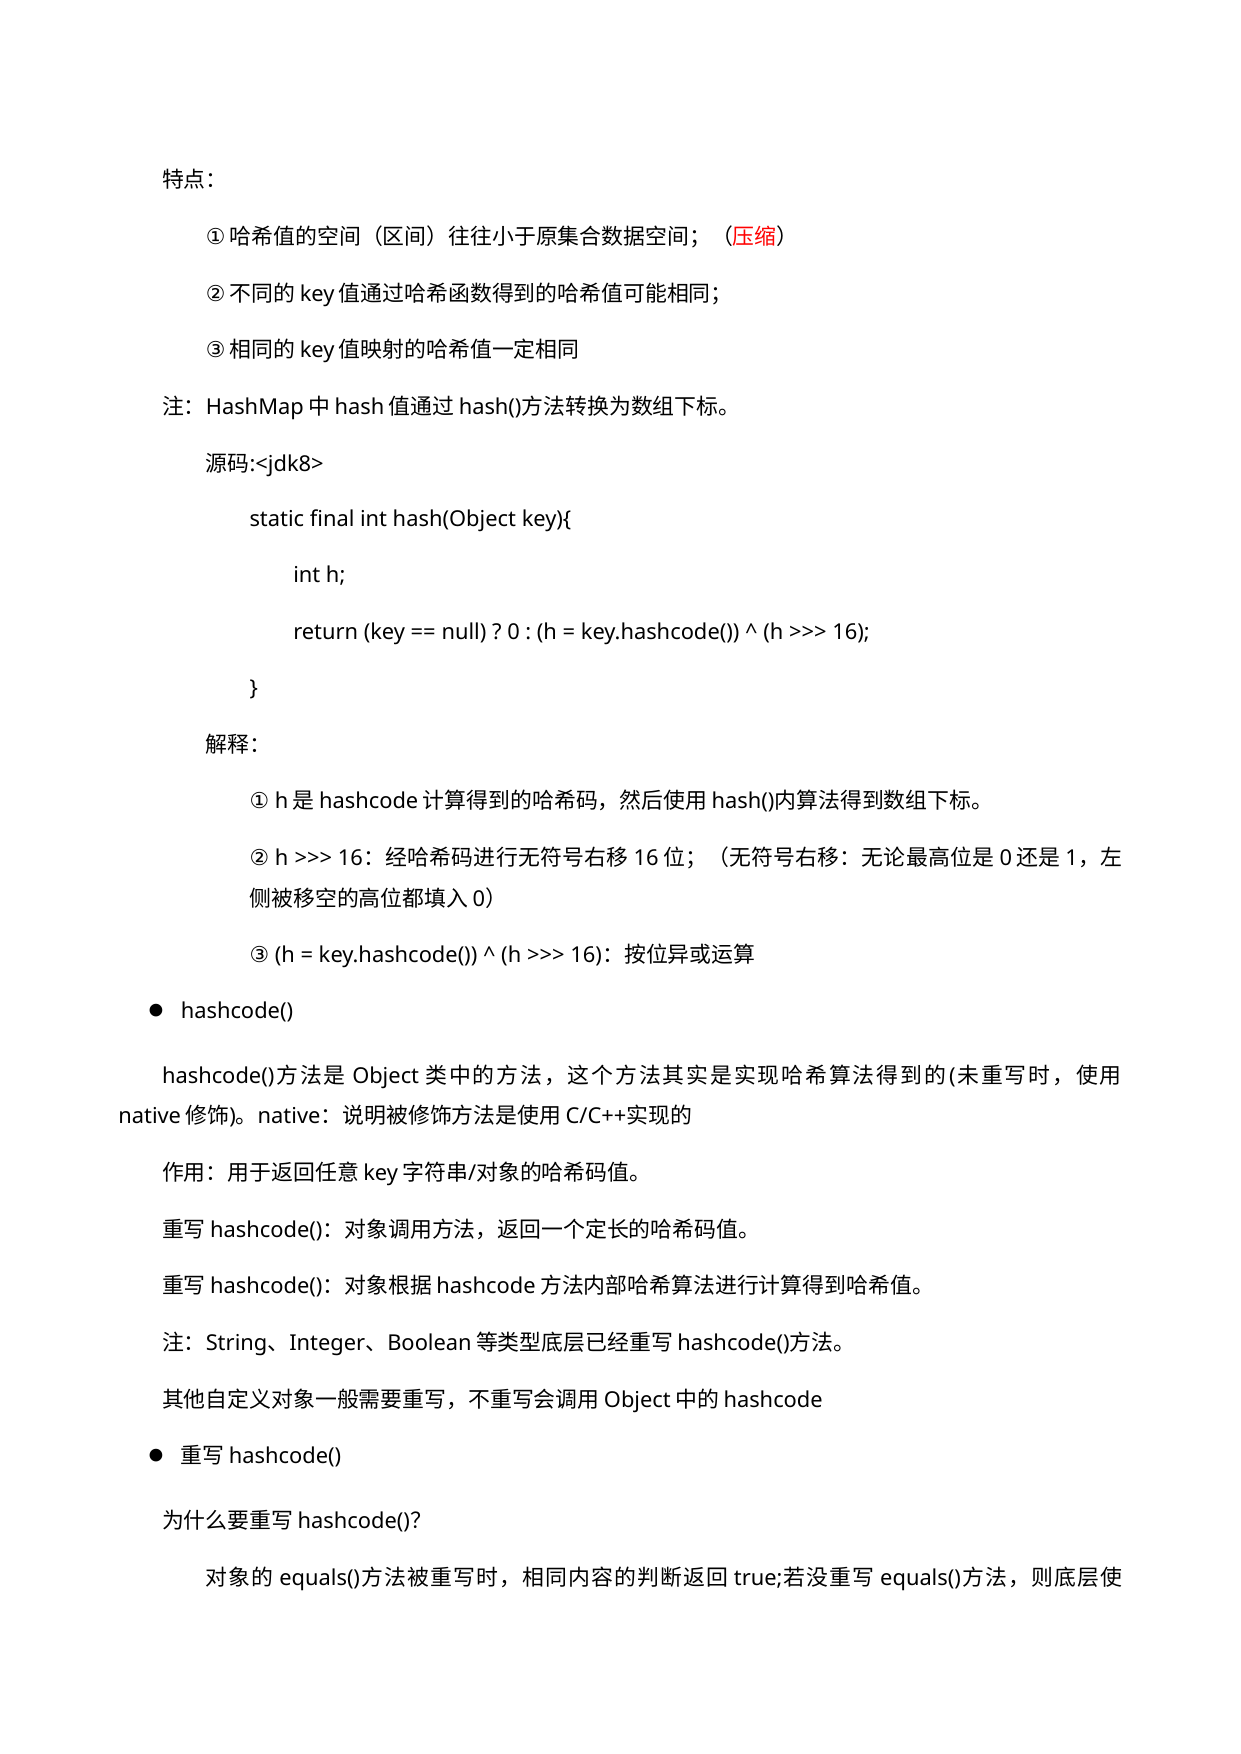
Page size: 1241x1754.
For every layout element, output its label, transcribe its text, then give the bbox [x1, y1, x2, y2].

text } [206, 670, 1122, 703]
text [162, 1559, 1122, 1592]
text 其他自定义对象一般需要重写，不重写会调用Object中的hashcode [118, 1381, 1122, 1414]
text 注：String、Integer、Boolean等类型底层已经重写hashcode()方法。 [118, 1325, 1122, 1357]
text ① h是hashcode计算得到的哈希码，然后使用hash()内算法得到数组下标。 [206, 783, 1122, 816]
text ②不同的key值通过哈希函数得到的哈希值可能相同； [162, 275, 1122, 308]
text 解释： [162, 727, 1122, 759]
list 重写hashcode() [148, 1438, 1122, 1471]
text ①哈希值的空间（区间）往往小于原集合数据空间；（压缩） [162, 219, 1122, 251]
list hashcode() [148, 994, 1122, 1026]
text ③ (h = key.hashcode()) ^ (h >>> 16)：按位异或运算 [249, 937, 1122, 970]
text 源码:<jdk8> [162, 445, 1122, 478]
text 作用：用于返回任意key字符串/对象的哈希码值。 [162, 1155, 1122, 1187]
text ② h >>> 16：经哈希码进行无符号右移16位；（无符号右移：无论最高位是0还是1，左侧被移空的高位都填入0） [249, 840, 1122, 913]
text 为什么要重写hashcode()？ [118, 1503, 1122, 1535]
text 重写hashcode()：对象调用方法，返回一个定长的哈希码值。 [118, 1211, 1122, 1244]
text hashcode()方法是Object类中的方法，这个方法其实是实现哈希算法得到的(未重写时，使用native修饰)。native：说明被修饰方法是使用C/C++实现的 [118, 1057, 1122, 1131]
text int h; [249, 558, 1122, 591]
text 重写hashcode()：对象根据hashcode方法内部哈希算法进行计算得到哈希值。 [118, 1268, 1122, 1301]
text 特点： [118, 162, 1122, 194]
text return (key == null) ? 0 : (h = key.hashcode()) ^ (h >>> 16); [249, 614, 1122, 647]
text ③相同的key值映射的哈希值一定相同 [162, 332, 1122, 364]
text static final int hash(Object key){ [206, 502, 1122, 534]
text 注：HashMap中hash值通过hash()方法转换为数组下标。 [162, 389, 1122, 421]
